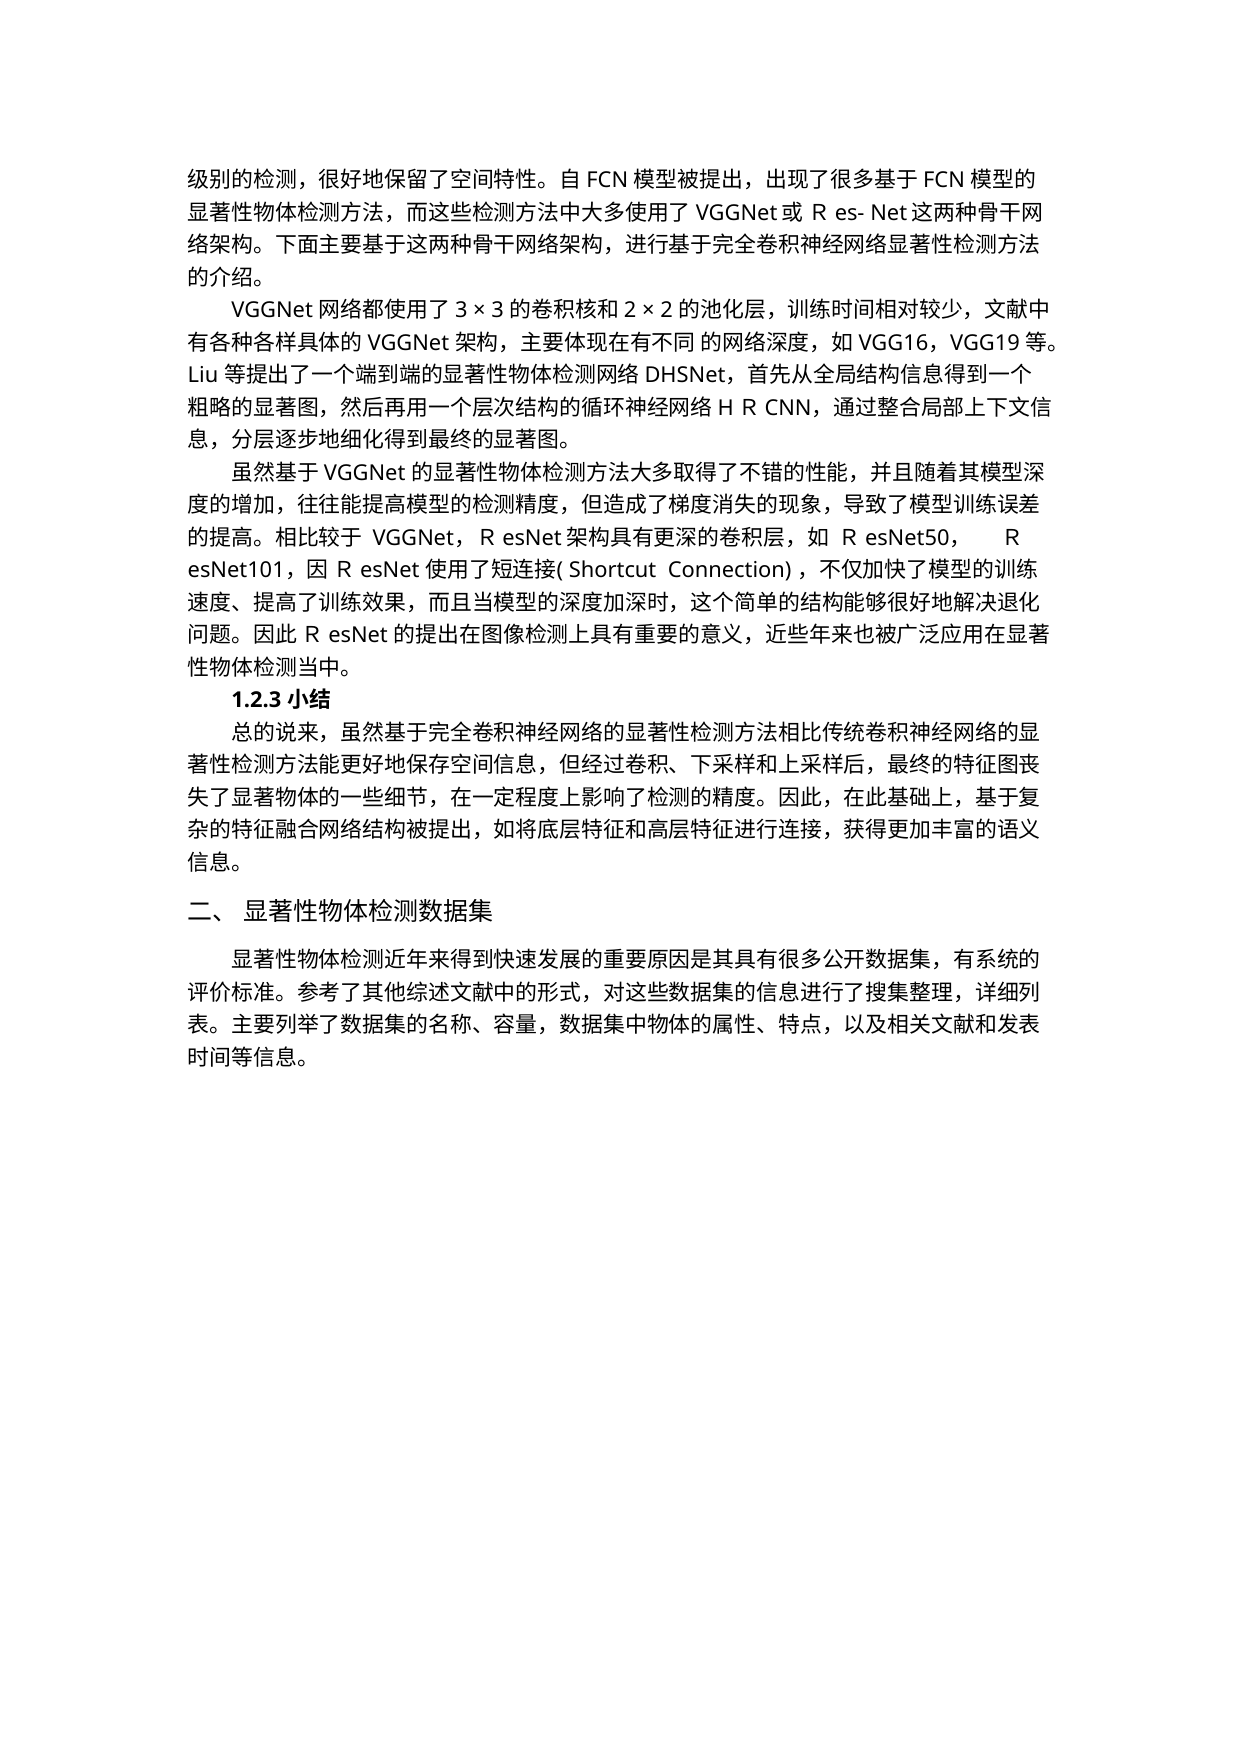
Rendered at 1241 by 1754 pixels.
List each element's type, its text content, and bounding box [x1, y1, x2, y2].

text 二、 显著性物体检测数据集 [187, 877, 1053, 942]
text 1.2.3 小结 [187, 682, 1053, 714]
text VGGNet 网络都使用了 3 × 3 的卷积核和 2 × 2 的池化层，训练时间相对较少，文献中有各种各样具体的 VGGNet 架构，主要体现在有不同 的网络深度，如 VGG16，VGG19 等。Liu 等提出了一个端到端的显著性物体检测网络 DHSNet，首先从全局结构信息得到一个粗略的显著图，然后再用一个层次结构的循环神经网络 HＲCNN，通过整合局部上下文信息，分层逐步地细化得到最终的显著图。 [187, 292, 1053, 454]
text 虽然基于 VGGNet 的显著性物体检测方法大多取得了不错的性能，并且随着其模型深度的增加，往往能提高模型的检测精度，但造成了梯度消失的现象，导致了模型训练误差的提高。相比较于 VGGNet，ＲesNet架构具有更深的卷积层，如 ＲesNet50， ＲesNet101，因 ＲesNet 使用了短连接( Shortcut Connection) ，不仅加快了模型的训练速度、提高了训练效果，而且当模型的深度加深时，这个简单的结构能够很好地解决退化问题。因此 ＲesNet 的提出在图像检测上具有重要的意义，近些年来也被广泛应用在显著性物体检测当中。 [187, 454, 1053, 682]
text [187, 162, 1053, 292]
text 显著性物体检测近年来得到快速发展的重要原因是其具有很多公开数据集，有系统的评价标准。参考了其他综述文献中的形式，对这些数据集的信息进行了搜集整理，详细列表。主要列举了数据集的名称、容量，数据集中物体的属性、特点，以及相关文献和发表时间等信息。 [187, 942, 1053, 1072]
text 总的说来，虽然基于完全卷积神经网络的显著性检测方法相比传统卷积神经网络的显著性检测方法能更好地保存空间信息，但经过卷积、下采样和上采样后，最终的特征图丧失了显著物体的一些细节，在一定程度上影响了检测的精度。因此，在此基础上，基于复杂的特征融合网络结构被提出，如将底层特征和高层特征进行连接，获得更加丰富的语义信息。 [187, 714, 1053, 877]
